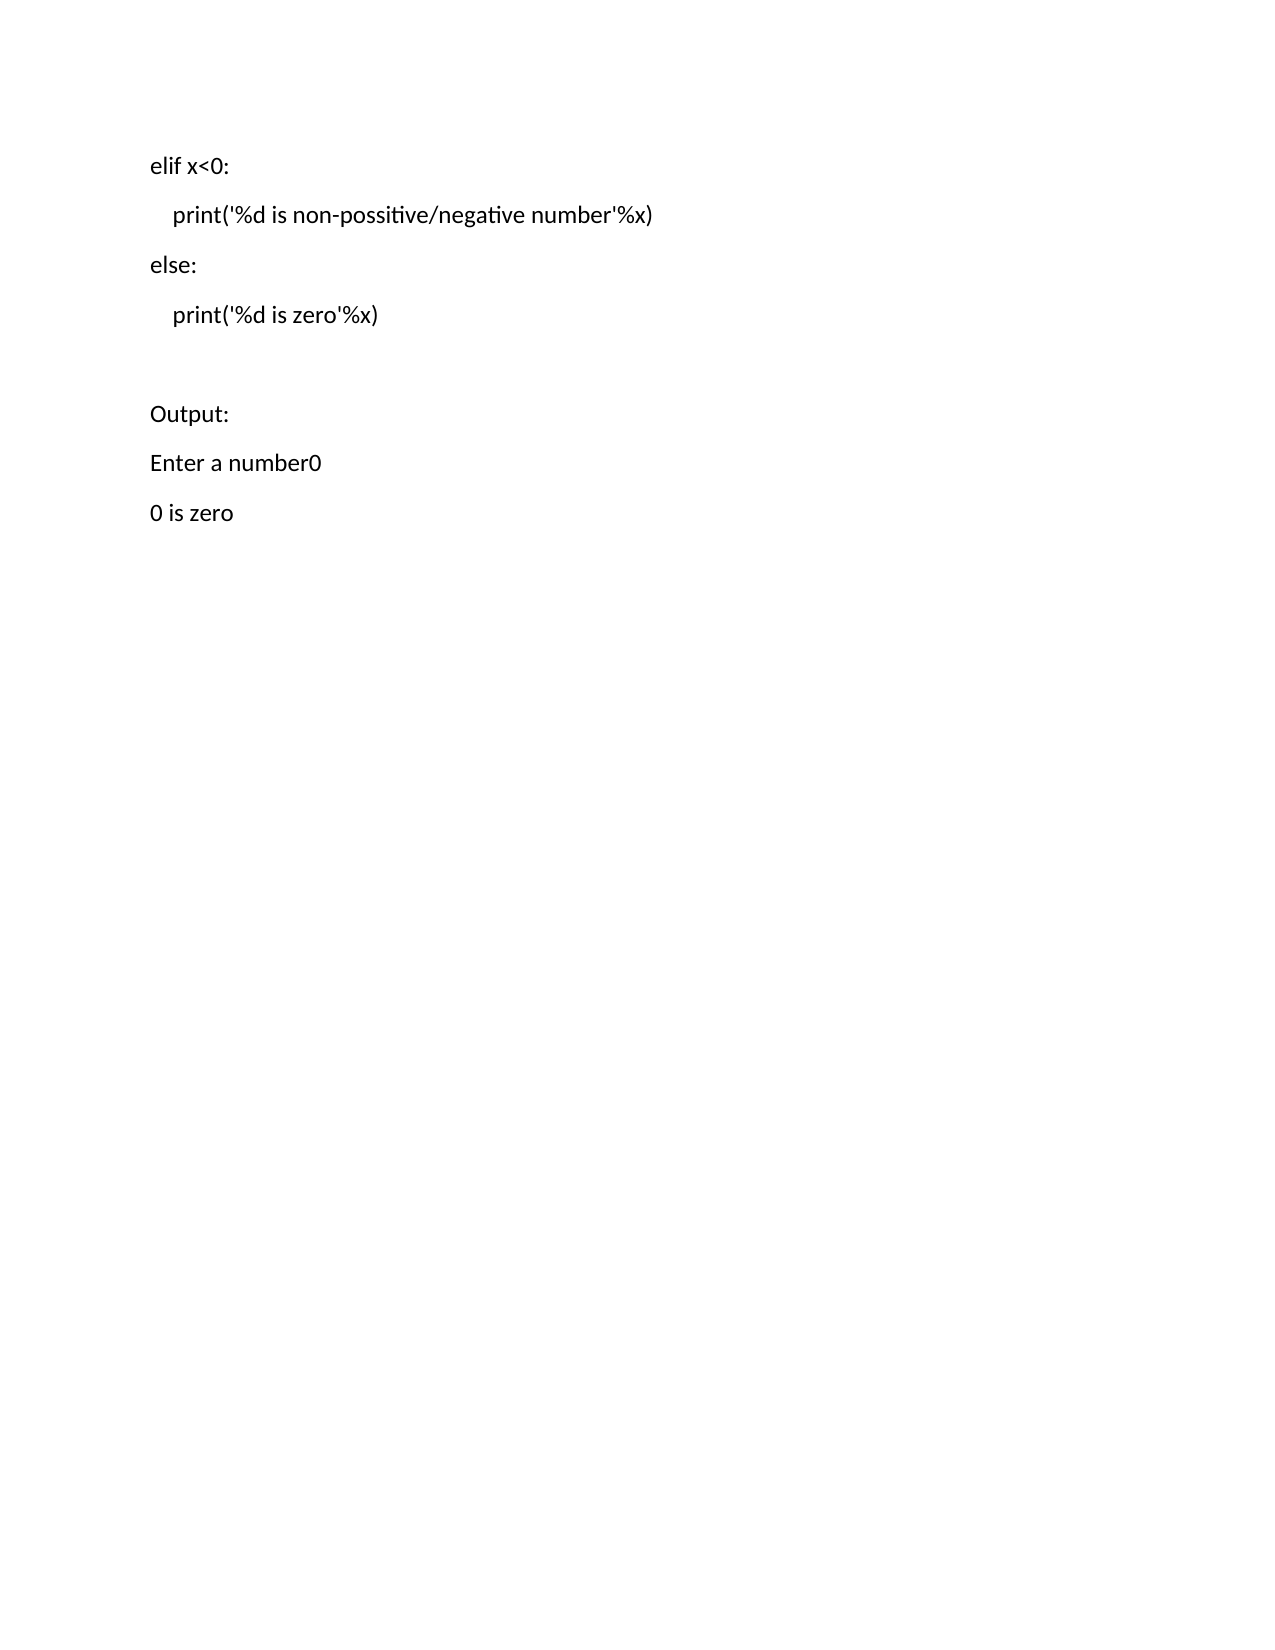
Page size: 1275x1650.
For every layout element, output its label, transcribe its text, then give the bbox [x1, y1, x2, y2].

text elif x<0: [150, 150, 1125, 181]
text 0 is zero [150, 497, 1125, 528]
text else: [150, 249, 1125, 280]
text print('%d is non-possitive/negative number'%x) [150, 199, 1125, 230]
text Enter a number0 [150, 447, 1125, 478]
text Output: [150, 398, 1125, 428]
text print('%d is zero'%x) [150, 299, 1125, 329]
